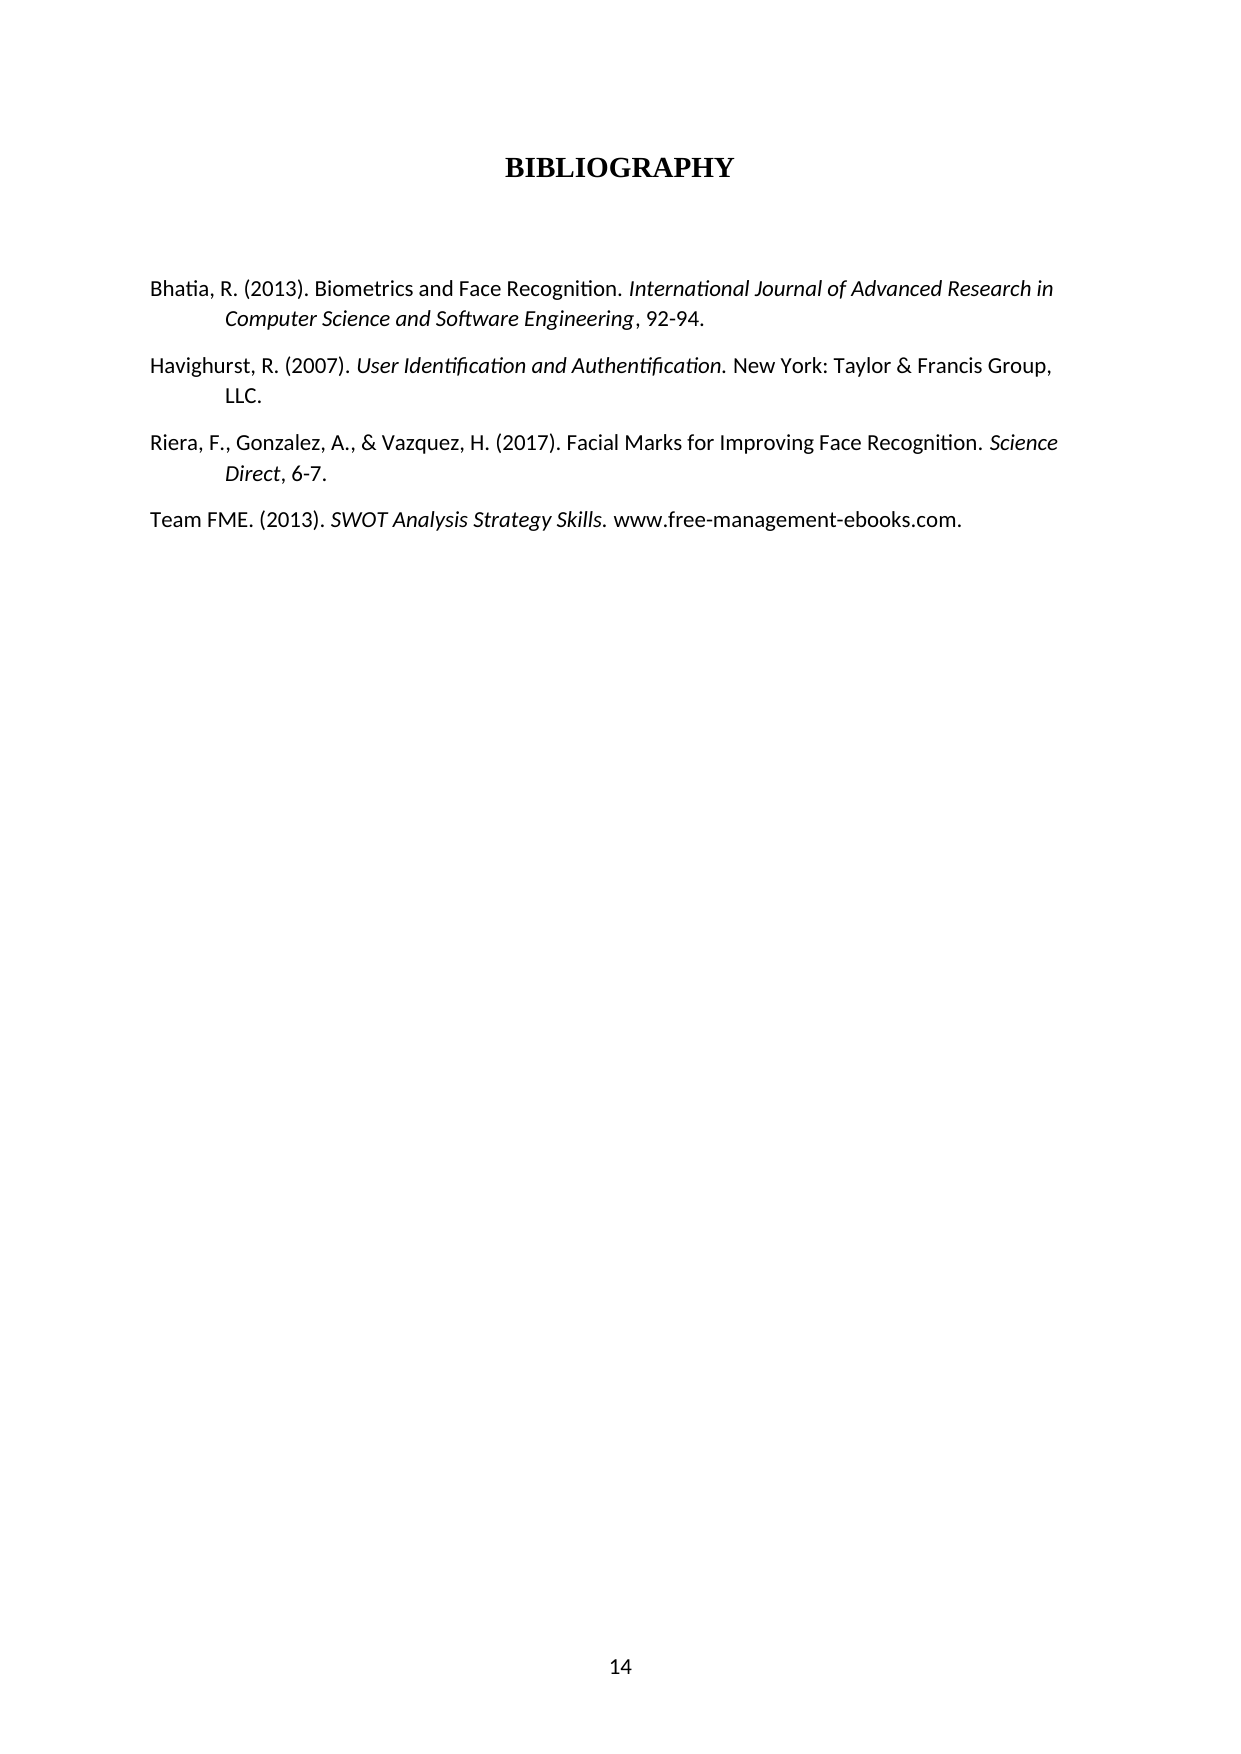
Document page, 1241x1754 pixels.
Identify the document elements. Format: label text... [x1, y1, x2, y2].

text BIBLIOGRAPHY [150, 150, 1090, 183]
